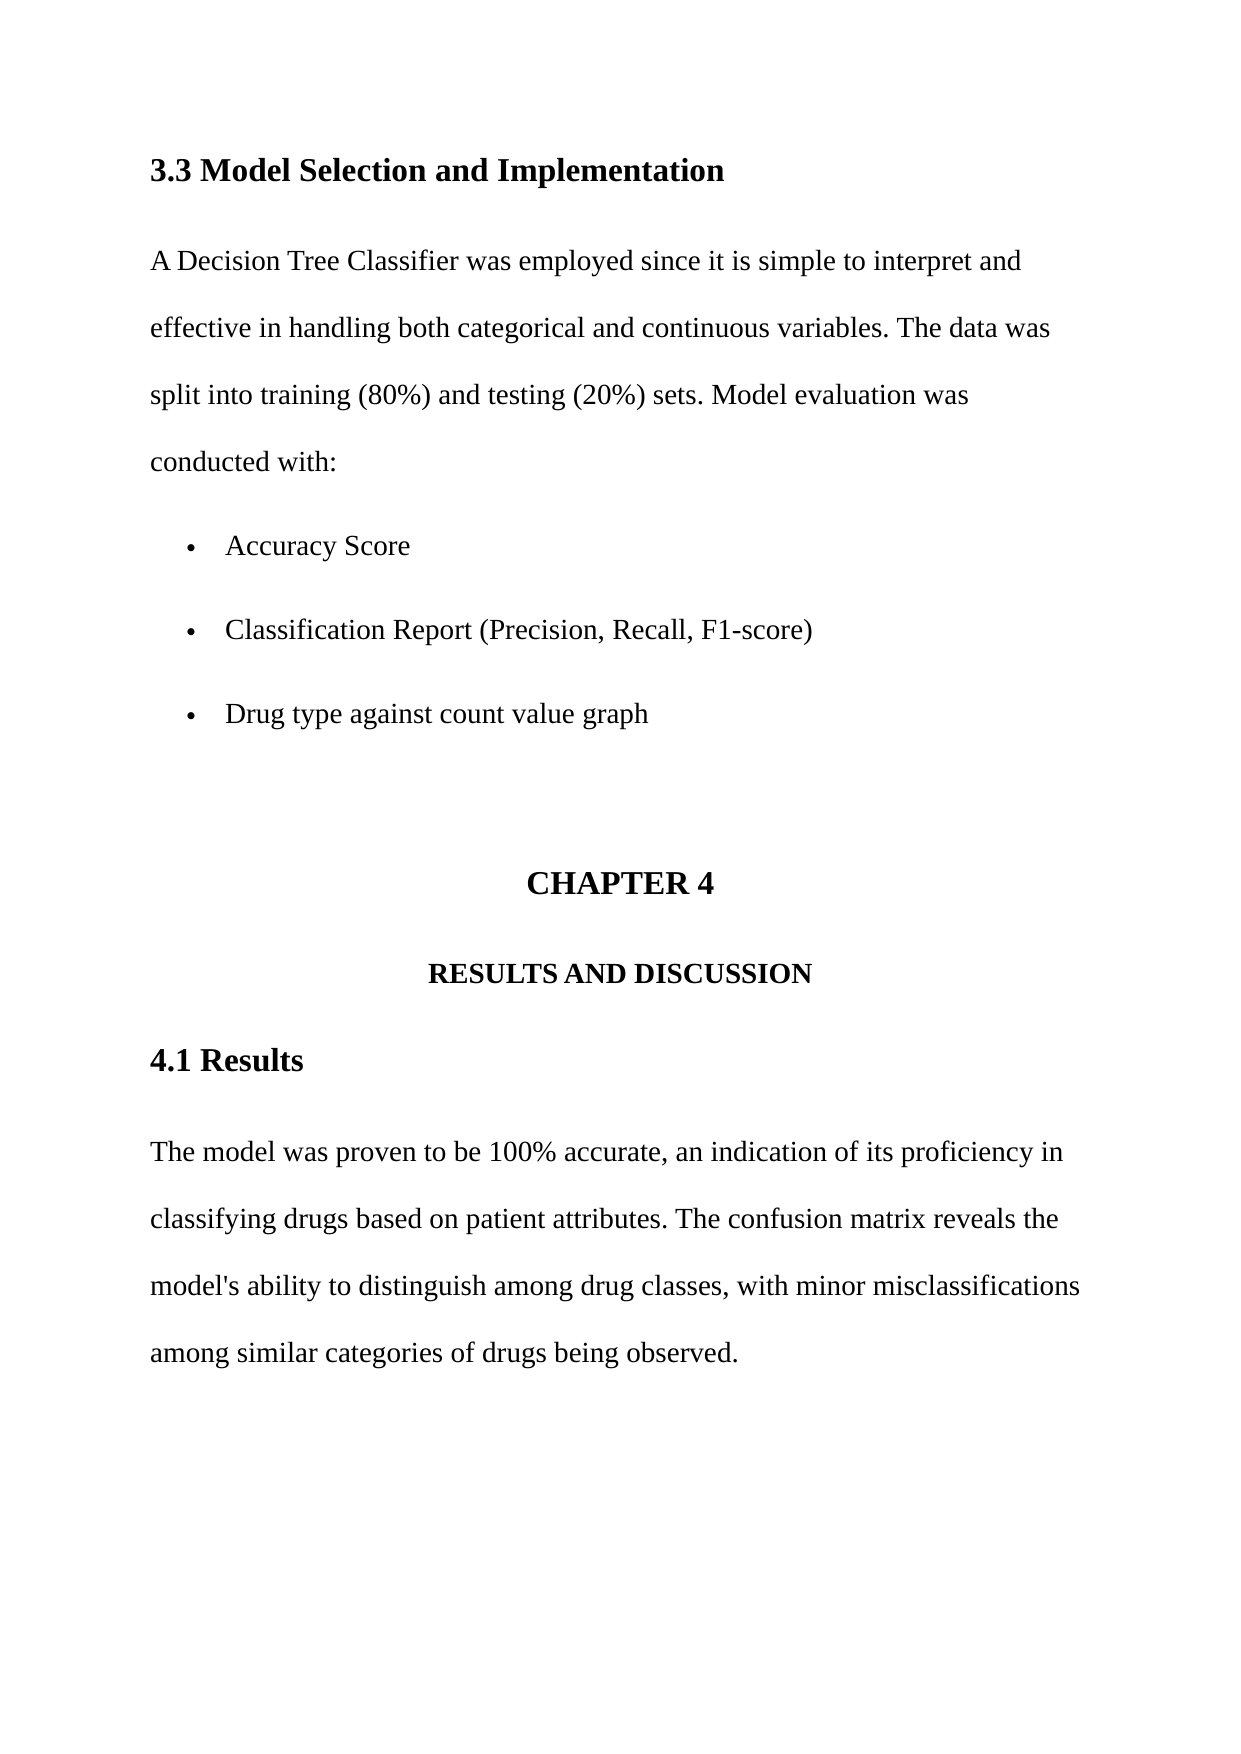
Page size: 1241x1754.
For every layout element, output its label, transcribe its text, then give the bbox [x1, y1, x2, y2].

text 4.1 Results [150, 1040, 1090, 1079]
text RESULTS AND DISCUSSION [150, 957, 1090, 990]
list Accuracy Score [187, 528, 1090, 562]
list Drug type against count value graph [187, 696, 1090, 729]
list Classification Report (Precision, Recall, F1-score) [187, 612, 1090, 646]
text The model was proven to be 100% accurate, an indication of its proficiency in classifying drugs based on patient attributes. The confusion matrix reveals the model's ability to distinguish among drug classes, with minor misclassifications among similar categories of drugs being observed. [150, 1134, 1090, 1368]
text CHAPTER 4 [150, 863, 1090, 902]
text A Decision Tree Classifier was employed since it is simple to interpret and effective in handling both categorical and continuous variables. The data was split into training (80%) and testing (20%) sets. Model evaluation was conducted with: [150, 243, 1090, 478]
text 3.3 Model Selection and Implementation [150, 150, 1090, 188]
